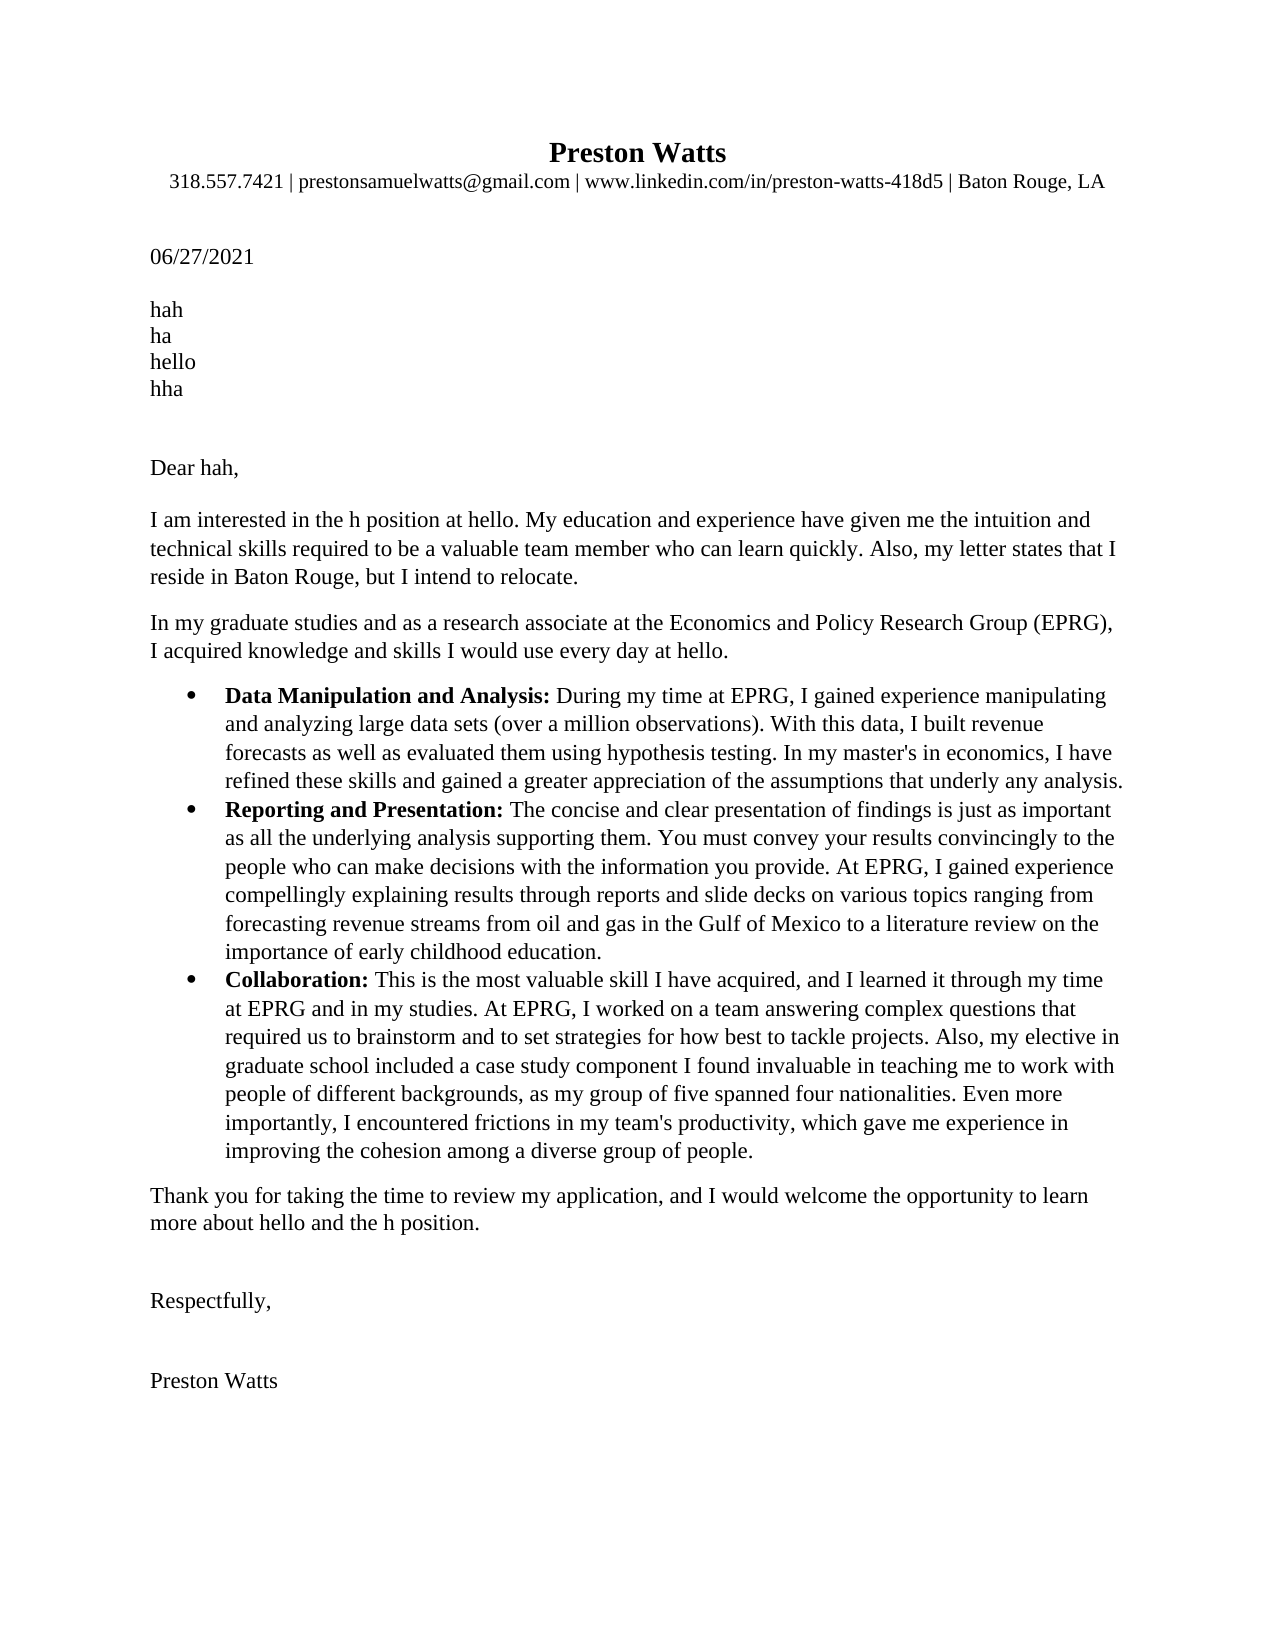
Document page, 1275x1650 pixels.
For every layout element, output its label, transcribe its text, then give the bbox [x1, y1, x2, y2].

text Preston Watts [150, 1367, 1125, 1393]
text 318.557.7421 | prestonsamuelwatts@gmail.com | www.linkedin.com/in/preston-watts-418d5 | Baton Rouge, LA [150, 168, 1125, 193]
text hah [150, 296, 1125, 322]
text hello [150, 348, 1125, 375]
text Thank you for taking the time to review my application, and I would welcome the opportunity to learn more about hello and the h position. [150, 1182, 1125, 1235]
text Preston Watts [150, 135, 1125, 168]
text ha [150, 322, 1125, 348]
text Respectfully, [150, 1288, 1125, 1314]
text I am interested in the h position at hello. My education and experience have given me the intuition and technical skills required to be a valuable team member who can learn quickly. Also, my letter states that I reside in Baton Rouge, but I intend to relocate. [150, 507, 1125, 590]
text 06/27/2021 [150, 243, 1125, 269]
list Collaboration: This is the most valuable skill I have acquired, and I learned it through my time at EPRG and in my studies. At EPRG, I worked on a team answering complex questions that required us to brainstorm and to set strategies for how best to tackle projects. Also, my elective in graduate school included a case study component I found invaluable in teaching me to work with people of different backgrounds, as my group of five spanned four nationalities. Even more importantly, I encountered frictions in my team's productivity, which gave me experience in improving the cohesion among a diverse group of people. [187, 966, 1125, 1163]
text hha [150, 375, 1125, 401]
text In my graduate studies and as a research associate at the Economics and Policy Research Group (EPRG), I acquired knowledge and skills I would use every day at hello. [150, 608, 1125, 663]
list Data Manipulation and Analysis: During my time at EPRG, I gained experience manipulating and analyzing large data sets (over a million observations). With this data, I built revenue forecasts as well as evaluated them using hypothesis testing. In my master's in economics, I have refined these skills and gained a greater appreciation of the assumptions that underly any analysis. [187, 682, 1125, 794]
list Reporting and Presentation: The concise and clear presentation of findings is just as important as all the underlying analysis supporting them. You must convey your results convincingly to the people who can make decisions with the information you provide. At EPRG, I gained experience compellingly explaining results through reports and slide decks on various topics ranging from forecasting revenue streams from oil and gas in the Gulf of Mexico to a literature review on the importance of early childhood education. [187, 796, 1125, 964]
text Dear hah, [150, 454, 1125, 480]
